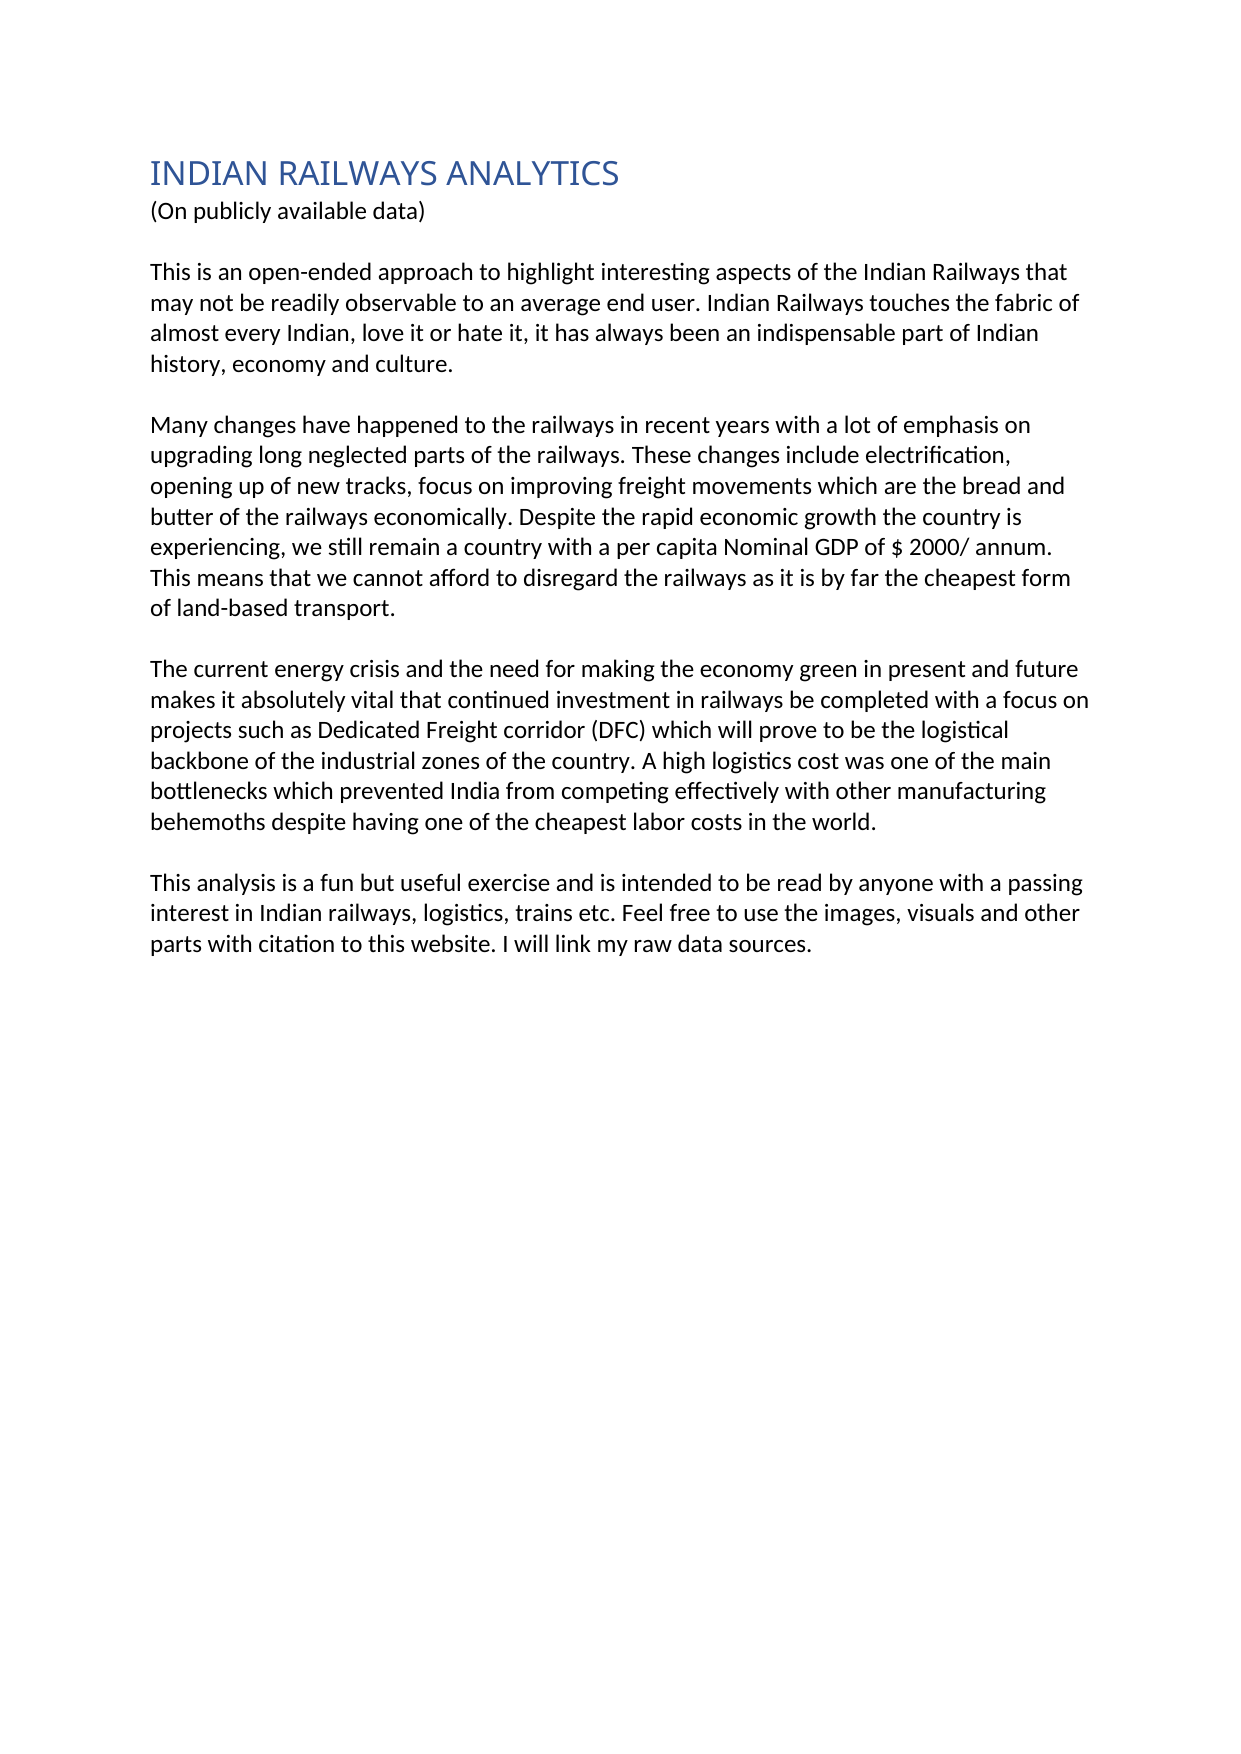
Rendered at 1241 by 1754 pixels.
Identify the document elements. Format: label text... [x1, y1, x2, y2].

text This analysis is a fun but useful exercise and is intended to be read by anyone with a passing interest in Indian railways, logistics, trains etc. Feel free to use the images, visuals and other parts with citation to this website. I will link my raw data sources. [150, 867, 1090, 958]
text (On publicly available data) [150, 195, 1090, 226]
text INDIAN RAILWAYS ANALYTICS [150, 150, 1090, 195]
text The current energy crisis and the need for making the economy green in present and future makes it absolutely vital that continued investment in railways be completed with a focus on projects such as Dedicated Freight corridor (DFC) which will prove to be the logistical backbone of the industrial zones of the country. A high logistics cost was one of the main bottlenecks which prevented India from competing effectively with other manufacturing behemoths despite having one of the cheapest labor costs in the world. [150, 653, 1090, 836]
text This is an open-ended approach to highlight interesting aspects of the Indian Railways that may not be readily observable to an average end user. Indian Railways touches the fabric of almost every Indian, love it or hate it, it has always been an indispensable part of Indian history, economy and culture. [150, 256, 1090, 378]
text Many changes have happened to the railways in recent years with a lot of emphasis on upgrading long neglected parts of the railways. These changes include electrification, opening up of new tracks, focus on improving freight movements which are the bread and butter of the railways economically. Despite the rapid economic growth the country is experiencing, we still remain a country with a per capita Nominal GDP of $ 2000/ annum. This means that we cannot afford to disregard the railways as it is by far the cheapest form of land-based transport. [150, 409, 1090, 623]
